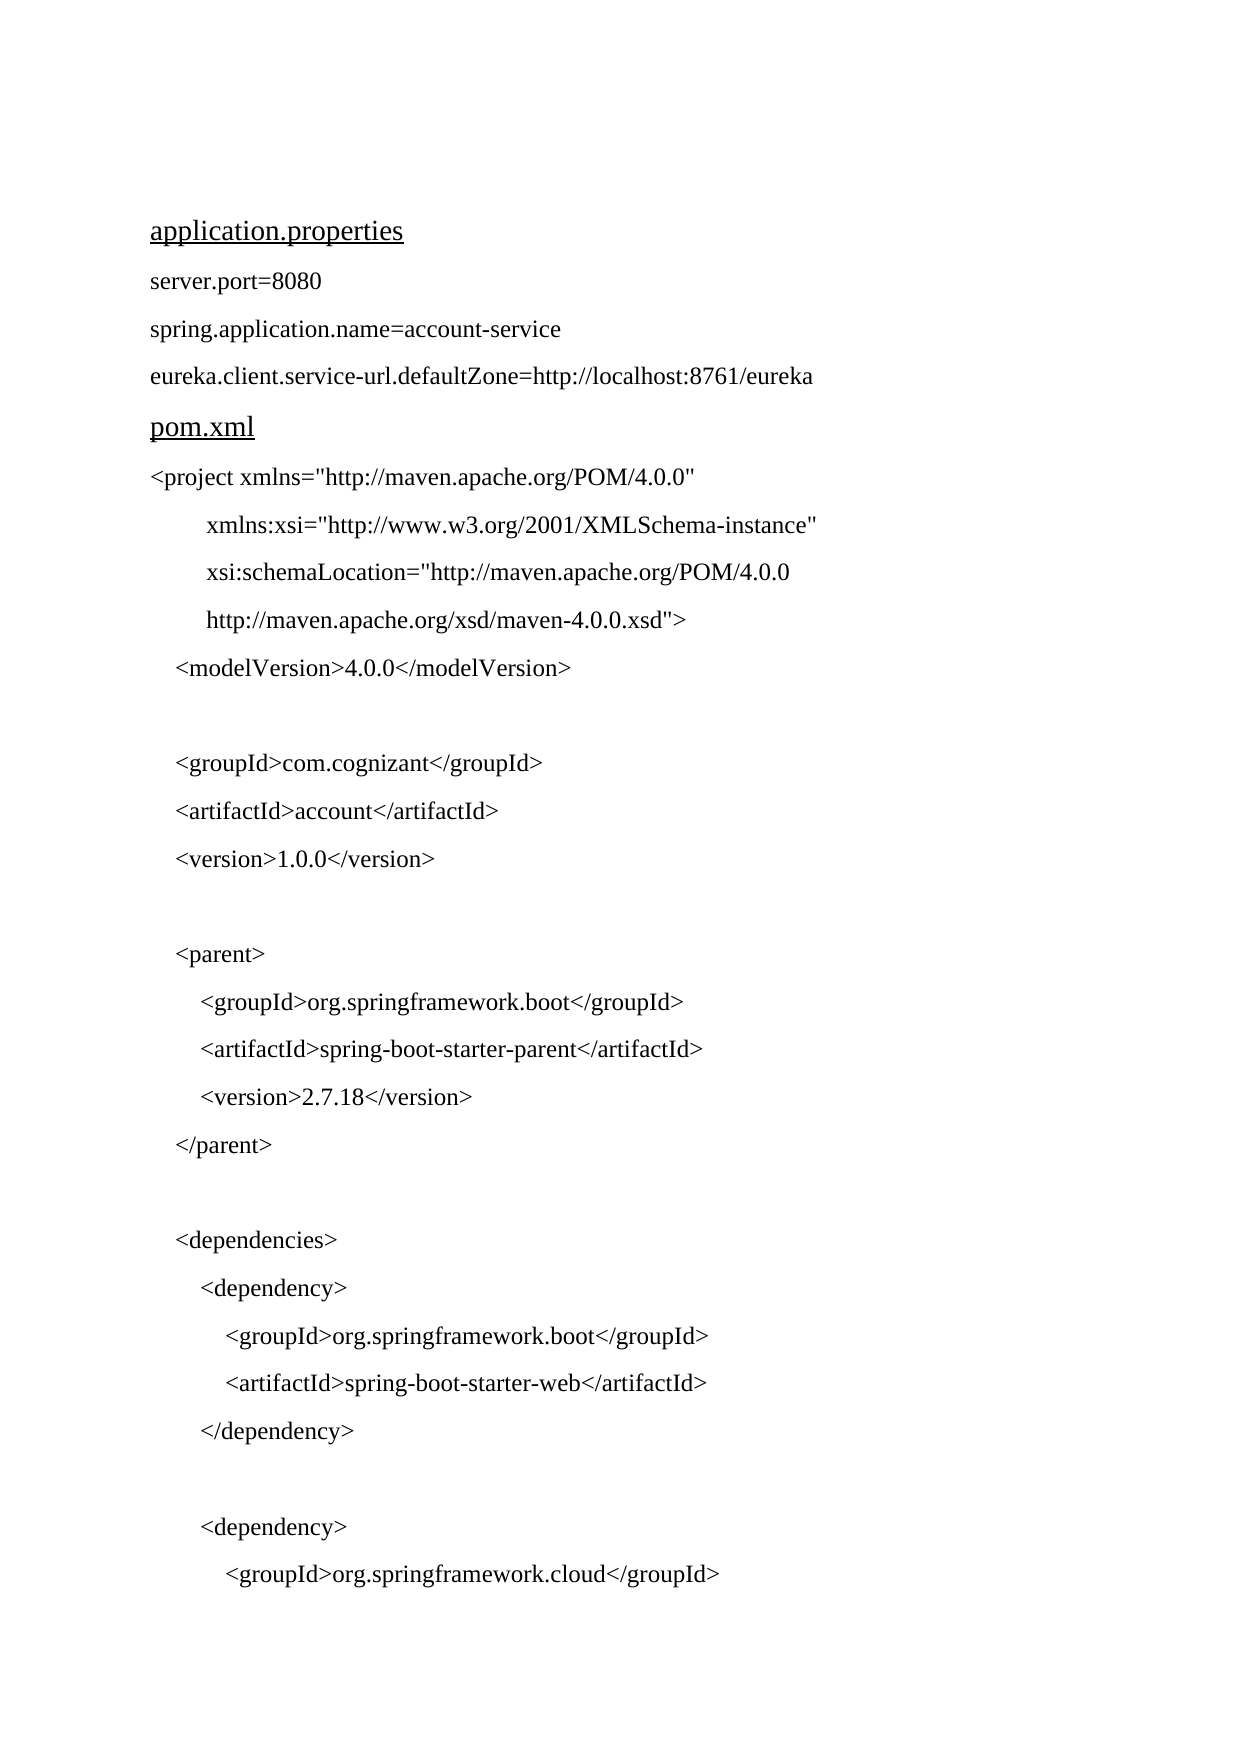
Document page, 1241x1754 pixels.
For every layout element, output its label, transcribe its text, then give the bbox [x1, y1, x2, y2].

text xsi:schemaLocation="http://maven.apache.org/POM/4.0.0 [150, 557, 1090, 586]
text server.port=8080 [150, 266, 1090, 295]
text <modelVersion>4.0.0</modelVersion> [150, 653, 1090, 682]
text <artifactId>spring-boot-starter-parent</artifactId> [150, 1034, 1090, 1063]
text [150, 1559, 1090, 1588]
text </parent> [150, 1130, 1090, 1159]
text <groupId>org.springframework.boot</groupId> [150, 1321, 1090, 1349]
text <groupId>org.springframework.boot</groupId> [150, 987, 1090, 1016]
text spring.application.name=account-service [150, 314, 1090, 342]
text <groupId>com.cognizant</groupId> [150, 748, 1090, 777]
text <dependency> [150, 1512, 1090, 1540]
text <dependencies> [150, 1225, 1090, 1254]
text <version>1.0.0</version> [150, 844, 1090, 872]
text <artifactId>spring-boot-starter-web</artifactId> [150, 1368, 1090, 1397]
text eureka.client.service-url.defaultZone=http://localhost:8761/eureka [150, 361, 1090, 390]
text <project xmlns="http://maven.apache.org/POM/4.0.0" [150, 462, 1090, 491]
text application.properties [150, 213, 1090, 247]
text <version>2.7.18</version> [150, 1082, 1090, 1111]
text <parent> [150, 939, 1090, 968]
text </dependency> [150, 1416, 1090, 1445]
text <dependency> [150, 1273, 1090, 1302]
text <artifactId>account</artifactId> [150, 796, 1090, 825]
text pom.xml [150, 409, 1090, 443]
text xmlns:xsi="http://www.w3.org/2001/XMLSchema-instance" [150, 510, 1090, 538]
text http://maven.apache.org/xsd/maven-4.0.0.xsd"> [150, 605, 1090, 634]
